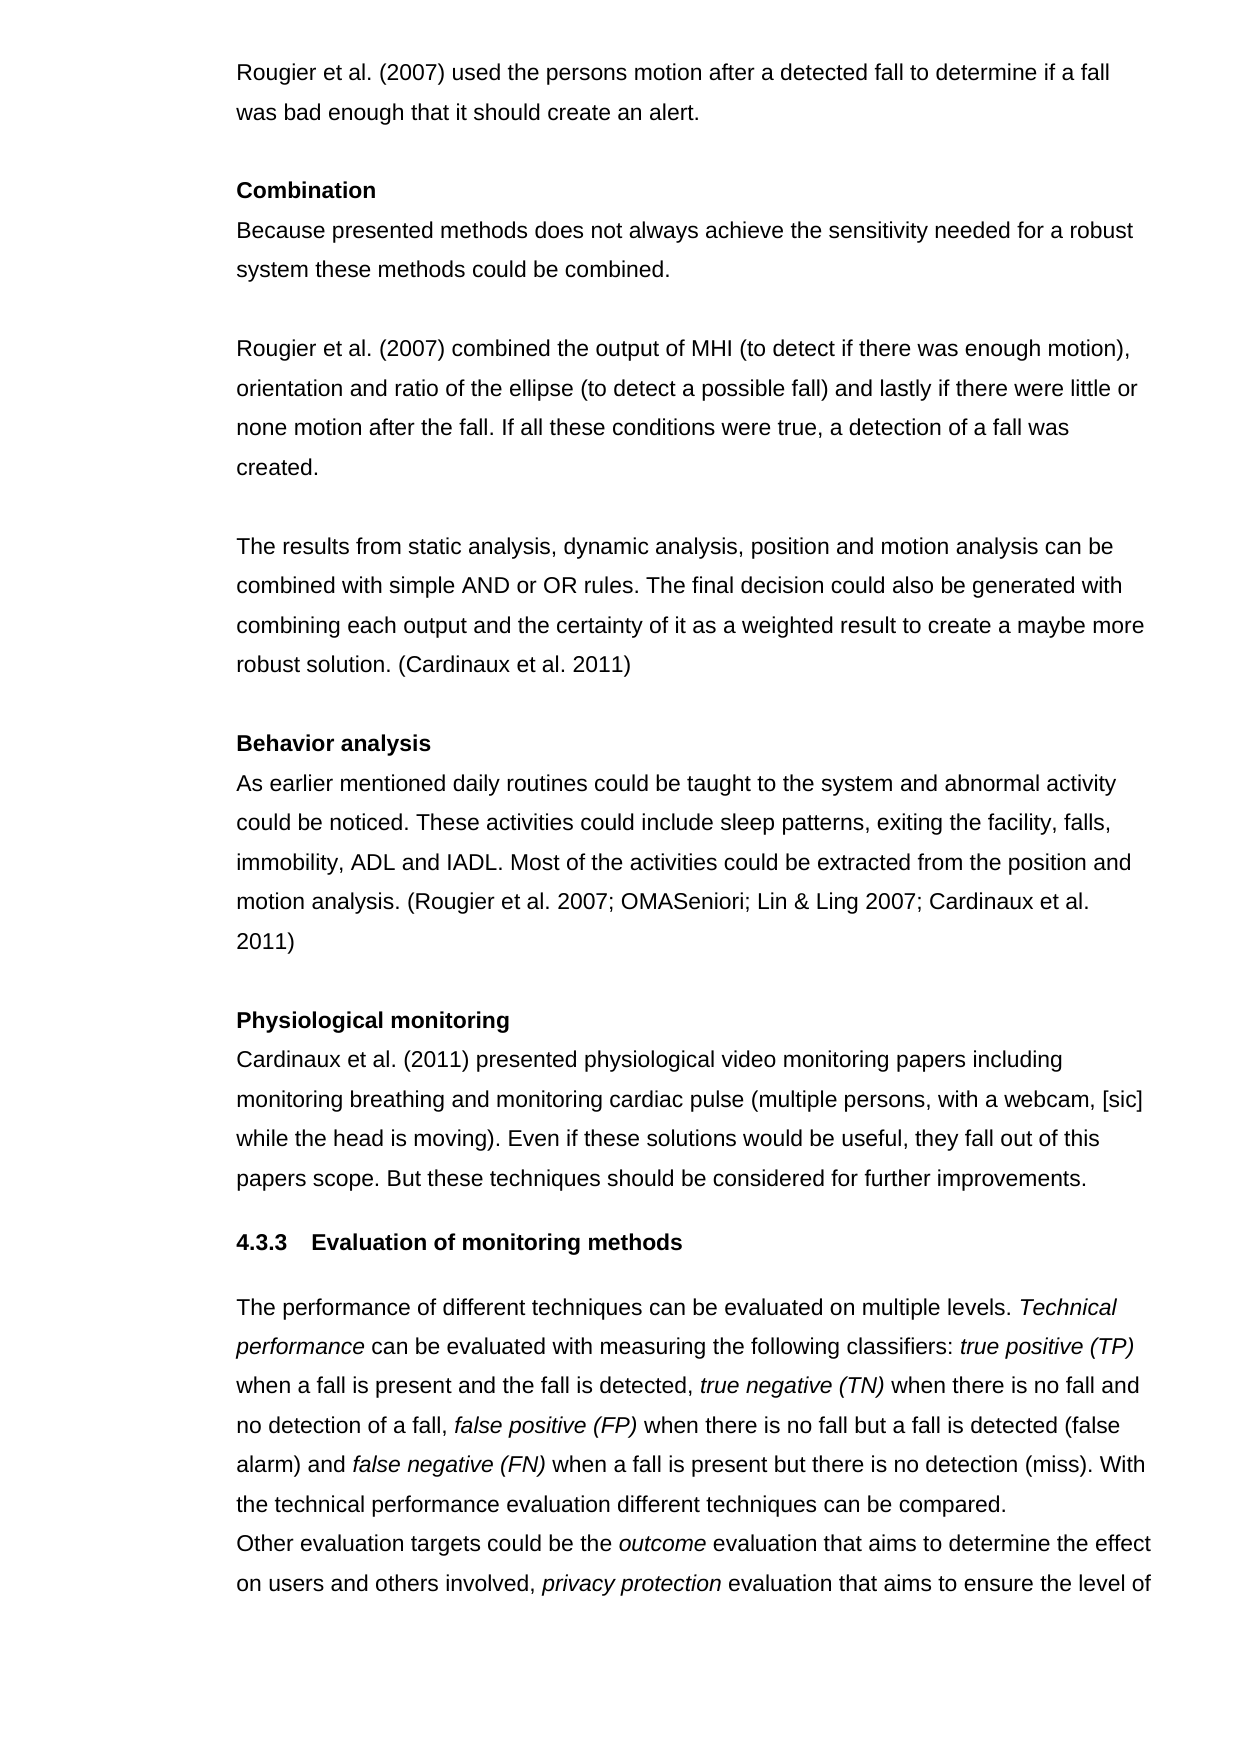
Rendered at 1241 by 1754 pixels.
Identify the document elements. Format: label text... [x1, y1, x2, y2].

text The results from static analysis, dynamic analysis, position and motion analysis can be combined with simple AND or OR rules. The final decision could also be generated with combining each output and the certainty of it as a weighted result to create a maybe more robust solution. (Cardinaux et al. 2011) [236, 533, 1152, 678]
text Cardinaux et al. (2011) presented physiological video monitoring papers including monitoring breathing and monitoring cardiac pulse (multiple persons, with a webcam, [sic] while the head is moving). Even if these solutions would be useful, they fall out of this papers scope. But these techniques should be considered for further improvements. [236, 1046, 1152, 1191]
text The performance of different techniques can be evaluated on multiple levels. Technical performance can be evaluated with measuring the following classifiers: true positive (TP) when a fall is present and the fall is detected, true negative (TN) when there is no fall and no detection of a fall, false positive (FP) when there is no fall but a fall is detected (false alarm) and false negative (FN) when a fall is present but there is no detection (miss). With the technical performance evaluation different techniques can be compared. [236, 1293, 1152, 1517]
text Rougier et al. (2007) used the persons motion after a detected fall to determine if a fall was bad enough that it should create an alert. [236, 59, 1152, 125]
text As earlier mentioned daily routines could be taught to the system and abnormal activity could be noticed. These activities could include sleep patterns, exiting the facility, falls, immobility, ADL and IADL. Most of the activities could be extracted from the position and motion analysis. (Rougier et al. 2007; OMASeniori; Lin & Ling 2007; Cardinaux et al. 2011) [236, 770, 1152, 954]
text Behavior analysis [236, 730, 1152, 757]
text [236, 1530, 1152, 1596]
text Combination [236, 177, 1152, 204]
text Physiological monitoring [236, 1007, 1152, 1033]
text Because presented methods does not always achieve the sensitivity needed for a robust system these methods could be combined. [236, 217, 1152, 283]
subtitle Evaluation of monitoring methods [236, 1229, 1152, 1255]
text Rougier et al. (2007) combined the output of MHI (to detect if there was enough motion), orientation and ratio of the ellipse (to detect a possible fall) and lastly if there were little or none motion after the fall. If all these conditions were true, a detection of a fall was created. [236, 335, 1152, 480]
